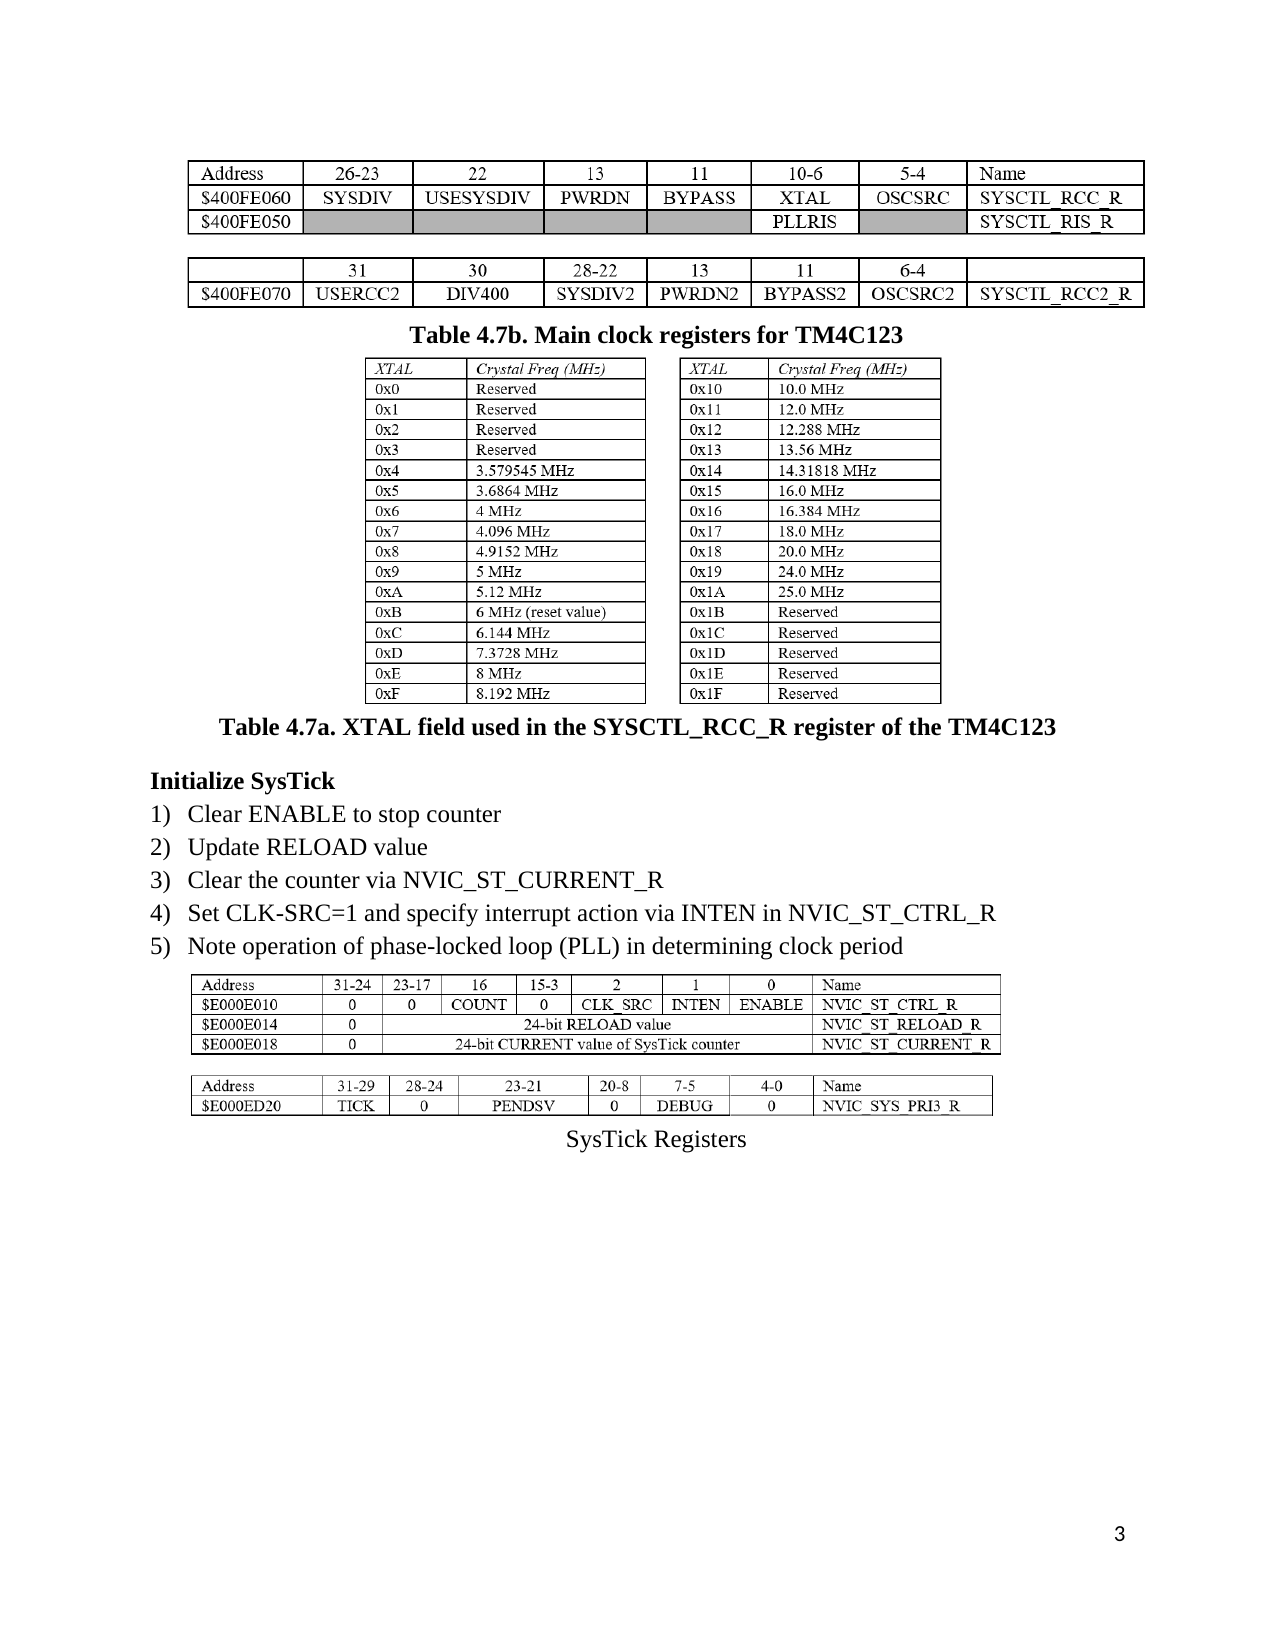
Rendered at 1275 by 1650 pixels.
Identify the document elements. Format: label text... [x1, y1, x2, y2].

list Update RELOAD value [150, 832, 1125, 861]
text Table 4.7b. Main clock registers for TM4C123 [187, 320, 1125, 349]
picture [187, 964, 1114, 1121]
list Clear the counter via NVIC_ST_CURRENT_R [150, 865, 1125, 894]
list Set CLK-SRC=1 and specify interrupt action via INTEN in NVIC_ST_CTRL_R [150, 898, 1125, 927]
list Note operation of phase-locked loop (PLL) in determining clock period [150, 931, 1125, 960]
list Initialize SysTick [150, 766, 1125, 795]
picture [363, 355, 949, 707]
list SysTick Registers [187, 1124, 1125, 1153]
text Table 4.7a. XTAL field used in the SYSCTL_RCC_R register of the TM4C123 [150, 712, 1125, 741]
picture [187, 150, 1149, 314]
list Clear ENABLE to stop counter [150, 799, 1125, 828]
